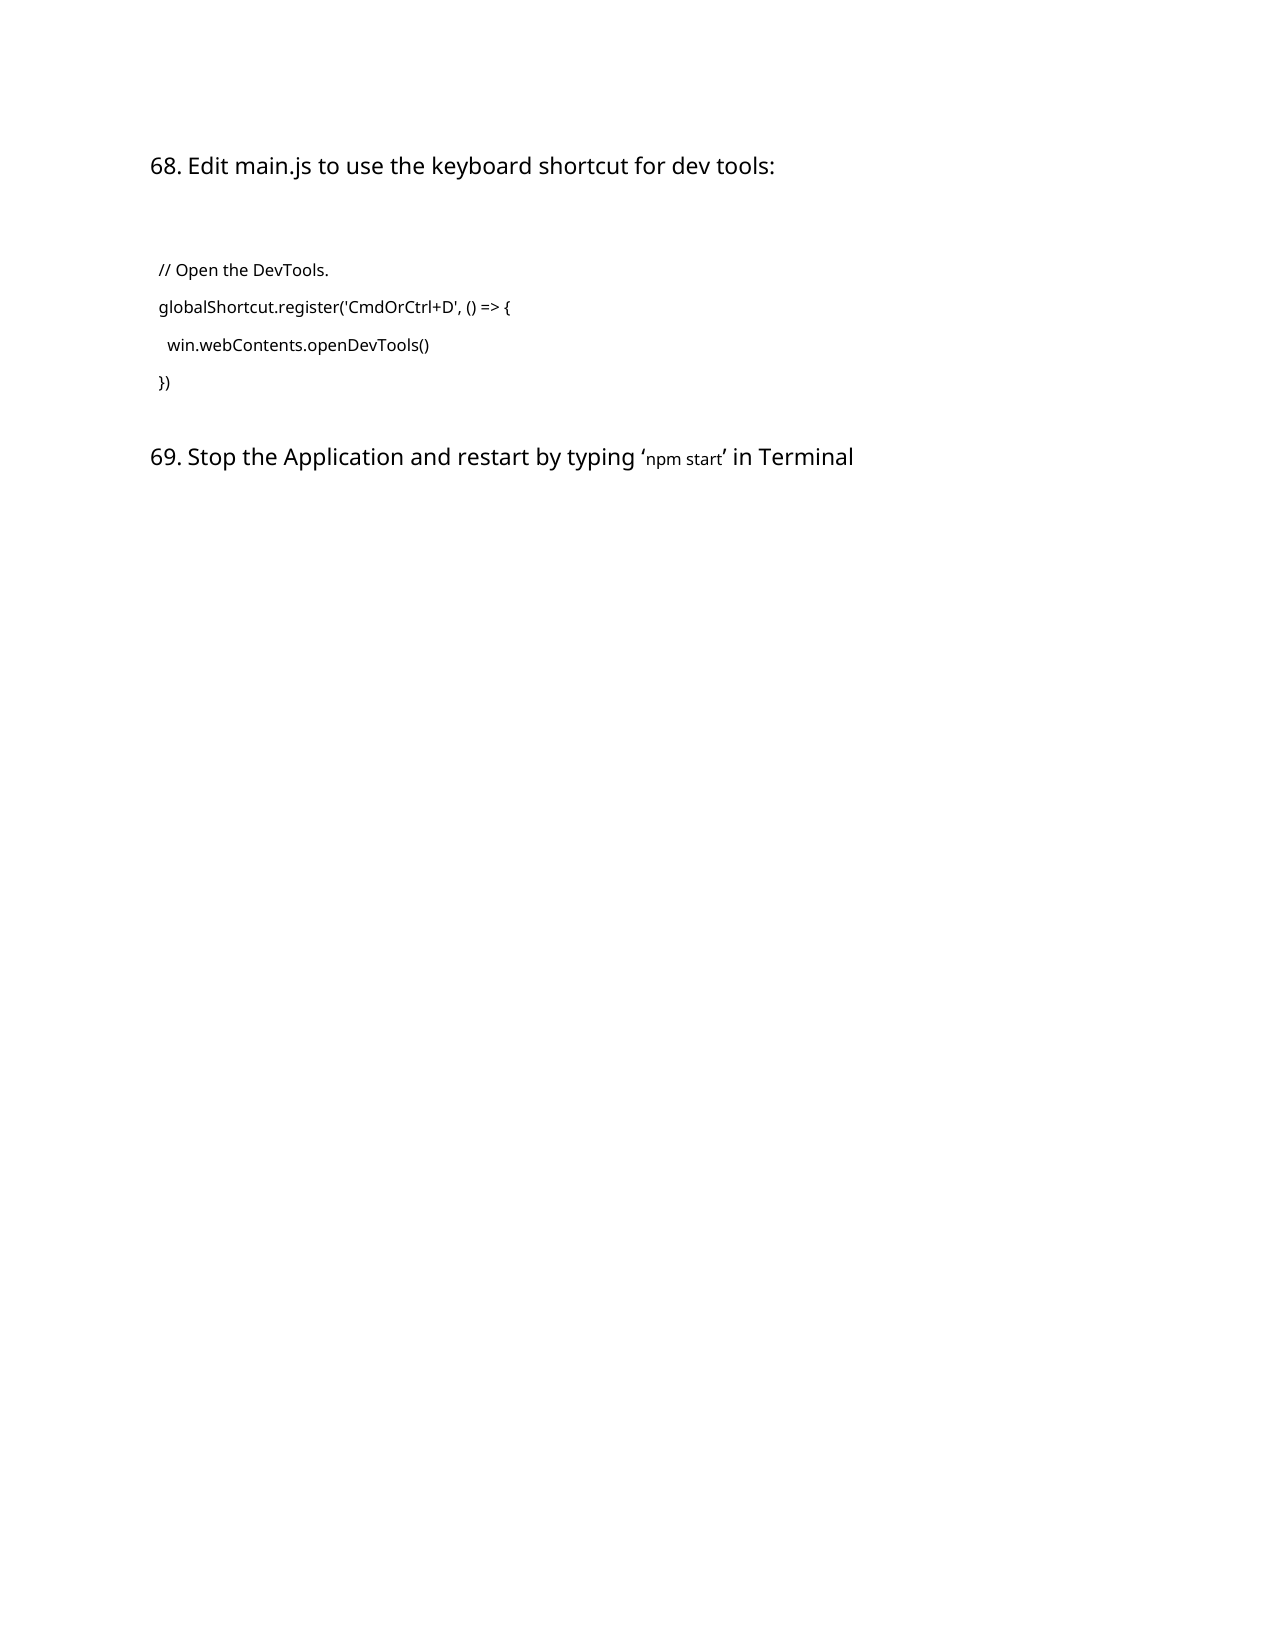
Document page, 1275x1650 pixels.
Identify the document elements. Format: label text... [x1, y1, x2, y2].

text win.webContents.openDevTools() [150, 319, 1125, 356]
text globalShortcut.register('CmdOrCtrl+D', () => { [150, 281, 1125, 319]
text }) [150, 356, 1125, 394]
text // Open the DevTools. [150, 244, 1125, 281]
list Edit main.js to use the keyboard shortcut for dev tools: [150, 150, 1125, 181]
list Stop the Application and restart by typing ‘npm start’ in Terminal [150, 441, 1125, 472]
